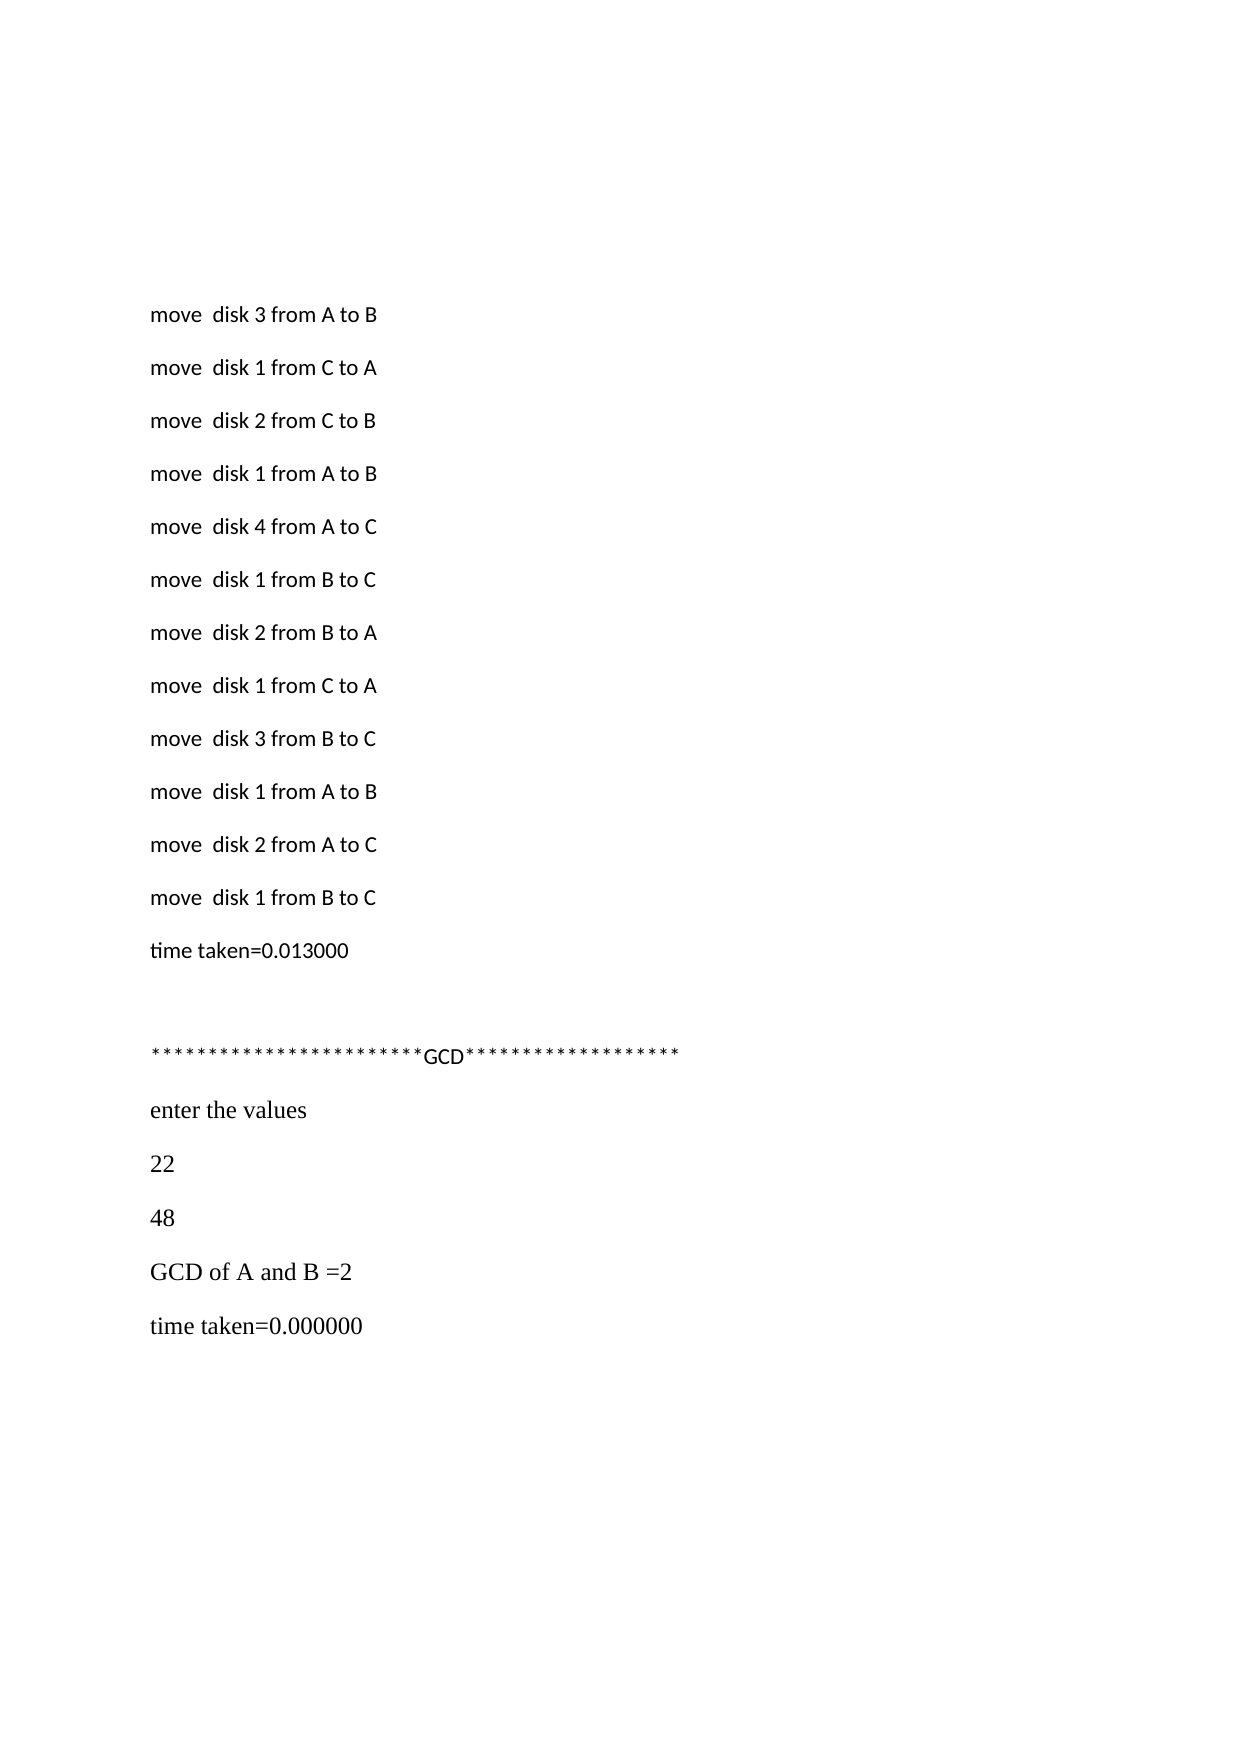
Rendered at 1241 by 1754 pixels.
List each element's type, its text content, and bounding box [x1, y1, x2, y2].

text move disk 2 from A to C [150, 830, 1053, 858]
text move disk 1 from A to B [150, 777, 1053, 805]
text 22 [150, 1149, 1053, 1178]
text move disk 3 from A to B [150, 300, 1053, 328]
text move disk 1 from C to A [150, 671, 1053, 699]
text time taken=0.000000 [150, 1311, 1053, 1339]
text move disk 3 from B to C [150, 724, 1053, 752]
text ************************GCD******************* [150, 1042, 1053, 1070]
text move disk 2 from B to A [150, 618, 1053, 646]
text enter the values [150, 1095, 1053, 1124]
text time taken=0.013000 [150, 936, 1053, 964]
text 48 [150, 1203, 1053, 1232]
text move disk 4 from A to C [150, 512, 1053, 540]
text move disk 1 from A to B [150, 459, 1053, 487]
text move disk 2 from C to B [150, 406, 1053, 434]
text move disk 1 from C to A [150, 353, 1053, 381]
text GCD of A and B =2 [150, 1257, 1053, 1286]
text move disk 1 from B to C [150, 565, 1053, 593]
text move disk 1 from B to C [150, 883, 1053, 911]
